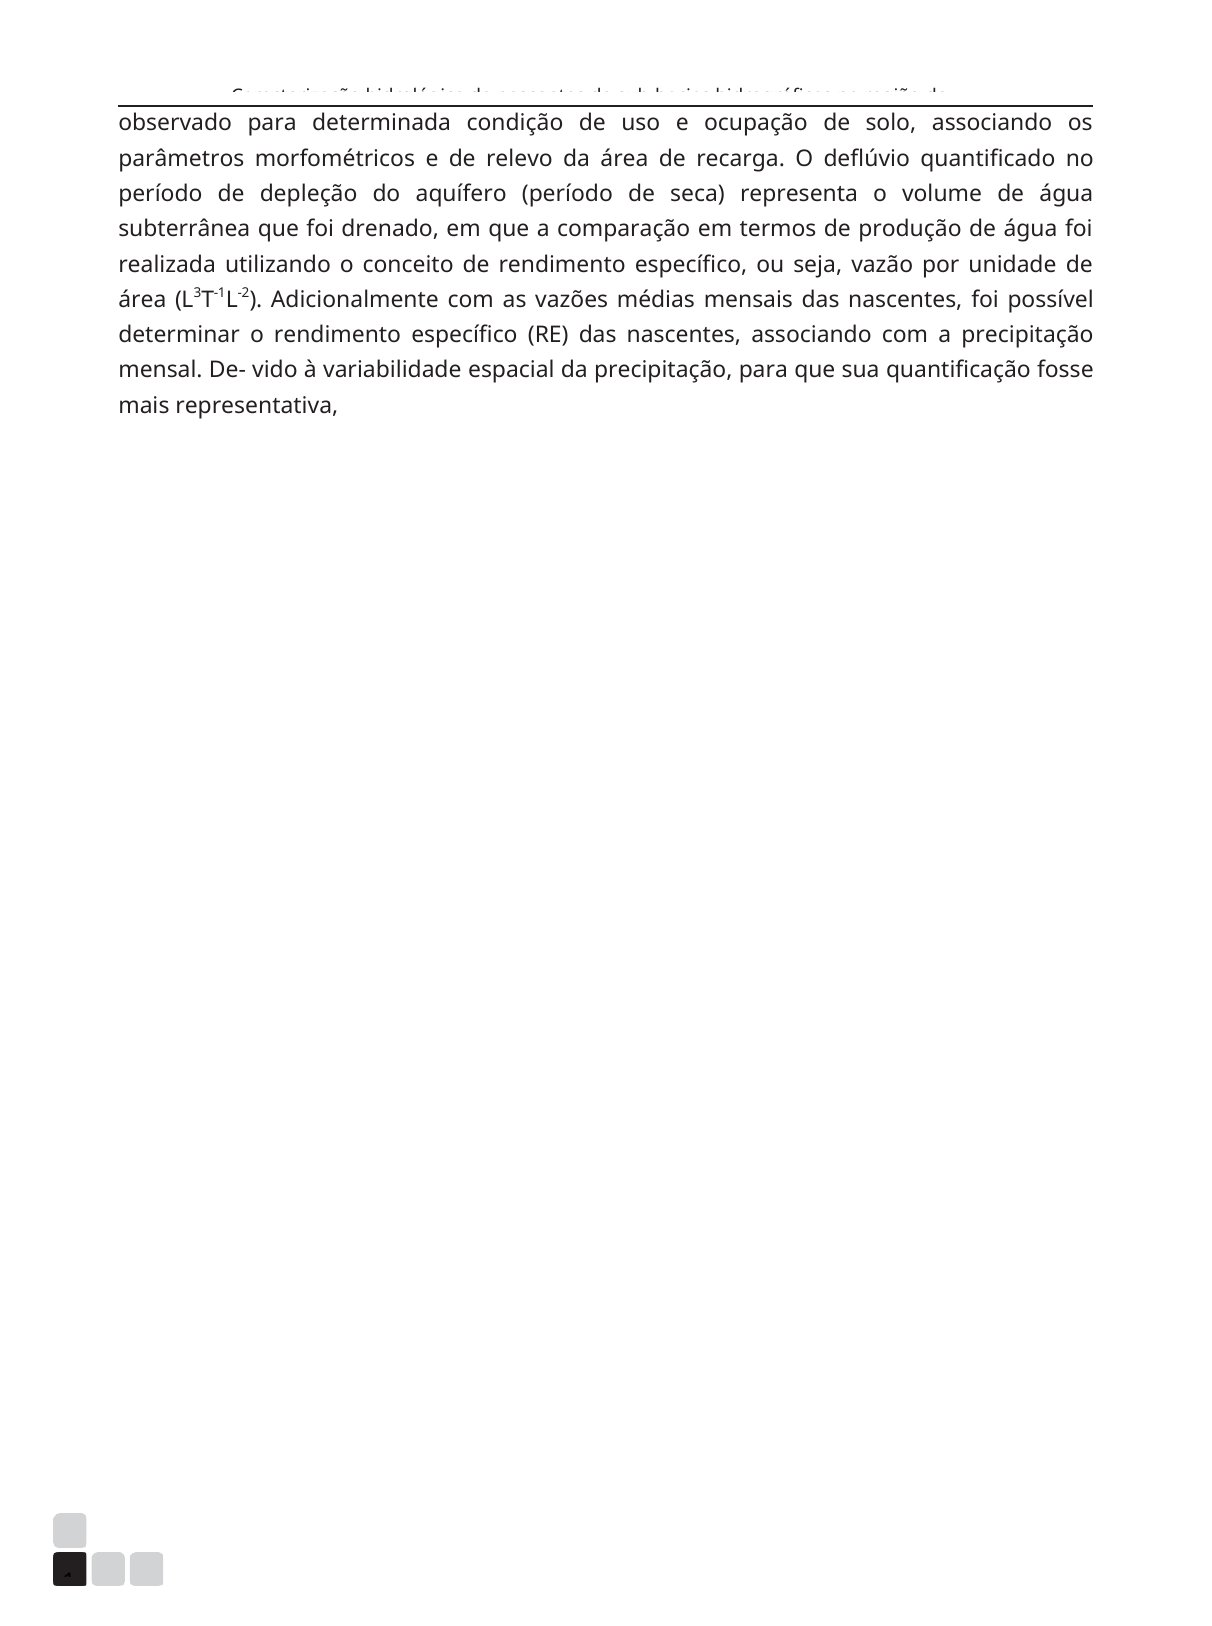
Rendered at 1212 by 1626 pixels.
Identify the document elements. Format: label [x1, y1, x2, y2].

picture [91, 1552, 125, 1586]
picture [53, 1552, 87, 1586]
picture [129, 1552, 164, 1586]
text [118, 106, 1093, 420]
picture [53, 1513, 87, 1548]
